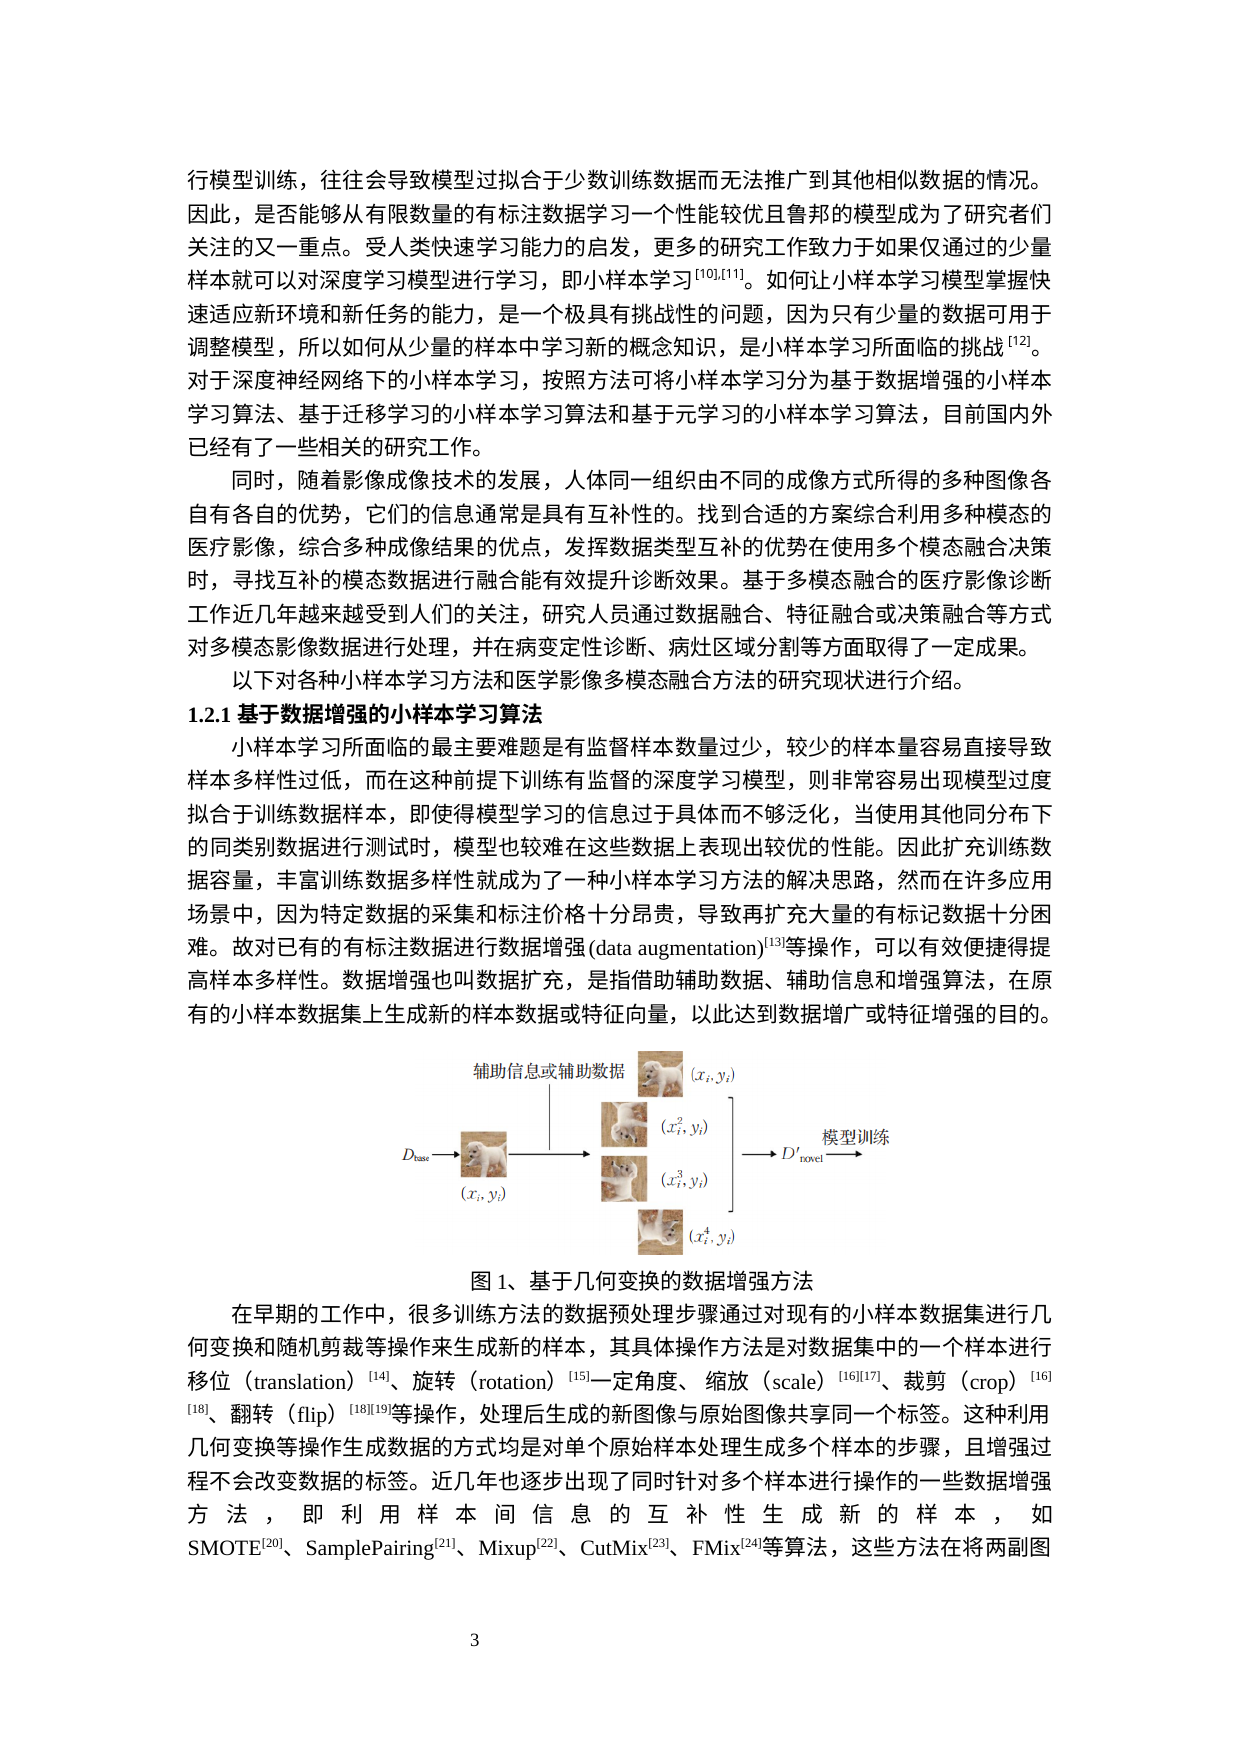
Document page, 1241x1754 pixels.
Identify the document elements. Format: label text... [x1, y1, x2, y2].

text 同时，随着影像成像技术的发展，人体同一组织由不同的成像方式所得的多种图像各自有各自的优势，它们的信息通常是具有互补性的。找到合适的方案综合利用多种模态的医疗影像，综合多种成像结果的优点，发挥数据类型互补的优势在使用多个模态融合决策时，寻找互补的模态数据进行融合能有效提升诊断效果。基于多模态融合的医疗影像诊断工作近几年越来越受到人们的关注，研究人员通过数据融合、特征融合或决策融合等方式对多模态影像数据进行处理，并在病变定性诊断、病灶区域分割等方面取得了一定成果。 [187, 462, 1053, 662]
picture [397, 1038, 906, 1263]
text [187, 1296, 1053, 1562]
text 1.2.1 基于数据增强的小样本学习算法 [187, 695, 1053, 729]
text 以下对各种小样本学习方法和医学影像多模态融合方法的研究现状进行介绍。 [187, 662, 1053, 695]
text 行模型训练，往往会导致模型过拟合于少数训练数据而无法推广到其他相似数据的情况。因此，是否能够从有限数量的有标注数据学习一个性能较优且鲁邦的模型成为了研究者们关注的又一重点。受人类快速学习能力的启发，更多的研究工作致力于如果仅通过的少量样本就可以对深度学习模型进行学习，即小样本学习[10,11]。如何让小样本学习模型掌握快速适应新环境和新任务的能力，是一个极具有挑战性的问题，因为只有少量的数据可用于调整模型，所以如何从少量的样本中学习新的概念知识，是小样本学习所面临的挑战[12]。对于深度神经网络下的小样本学习，按照方法可将小样本学习分为基于数据增强的小样本学习算法、基于迁移学习的小样本学习算法和基于元学习的小样本学习算法，目前国内外已经有了一些相关的研究工作。 [187, 162, 1053, 462]
text 小样本学习所面临的最主要难题是有监督样本数量过少，较少的样本量容易直接导致样本多样性过低，而在这种前提下训练有监督的深度学习模型，则非常容易出现模型过度拟合于训练数据样本，即使得模型学习的信息过于具体而不够泛化，当使用其他同分布下的同类别数据进行测试时，模型也较难在这些数据上表现出较优的性能。因此扩充训练数据容量，丰富训练数据多样性就成为了一种小样本学习方法的解决思路，然而在许多应用场景中，因为特定数据的采集和标注价格十分昂贵，导致再扩充大量的有标记数据十分困难。故对已有的有标注数据进行数据增强(data augmentation)[13]等操作，可以有效便捷得提高样本多样性。数据增强也叫数据扩充，是指借助辅助数据、辅助信息和增强算法，在原有的小样本数据集上生成新的样本数据或特征向量，以此达到数据增广或特征增强的目的。 [187, 729, 1053, 1029]
